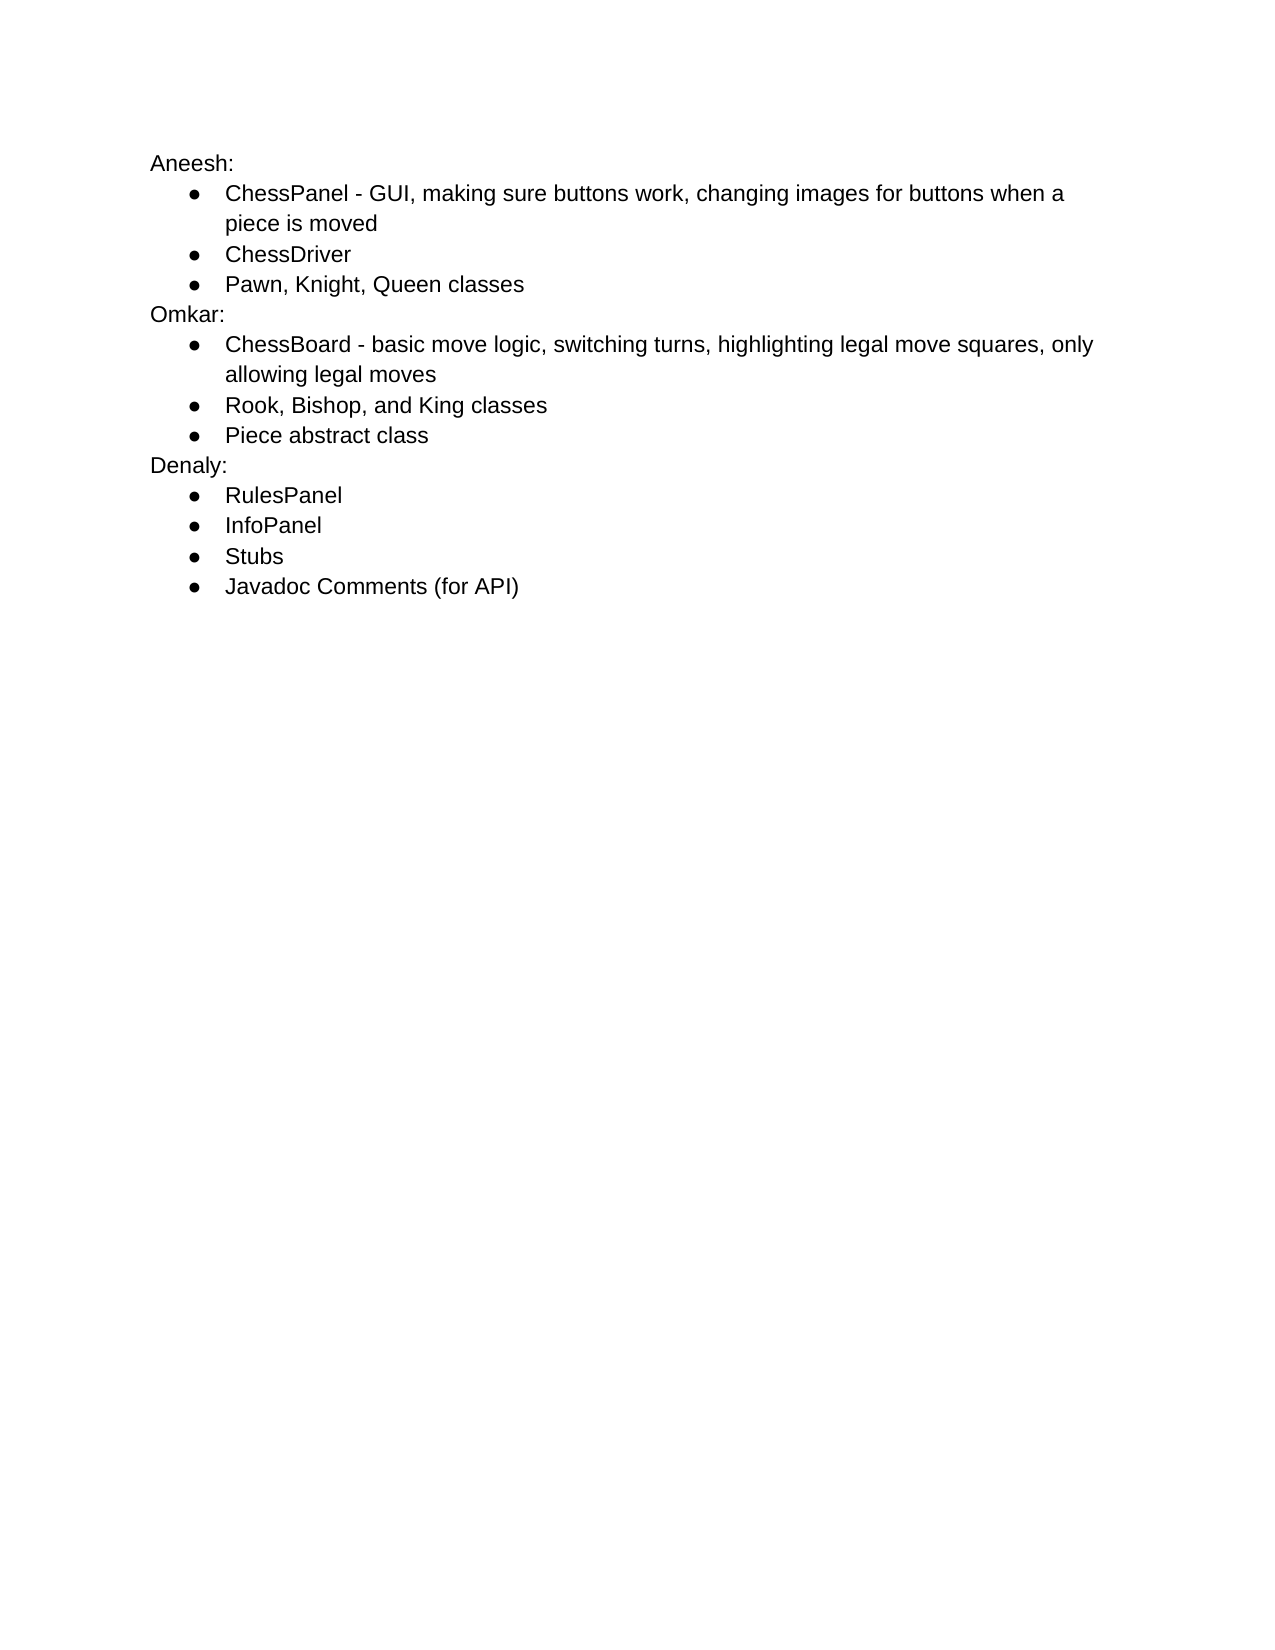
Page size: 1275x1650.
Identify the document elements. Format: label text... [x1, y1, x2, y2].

text Aneesh: [150, 150, 1125, 176]
list Javadoc Comments (for API) [187, 573, 1125, 599]
list Rook, Bishop, and King classes [187, 392, 1125, 418]
list ChessDriver [187, 241, 1125, 267]
list ChessPanel - GUI, making sure buttons work, changing images for buttons when a piece is moved [187, 180, 1125, 237]
list Piece abstract class [187, 422, 1125, 448]
list ChessBoard - basic move logic, switching turns, highlighting legal move squares, only allowing legal moves [187, 331, 1125, 388]
list RulesPanel [187, 482, 1125, 509]
text Omkar: [150, 301, 1125, 327]
text Denaly: [150, 452, 1125, 478]
list Pawn, Knight, Queen classes [187, 271, 1125, 297]
list InfoPanel [187, 512, 1125, 539]
list Stubs [187, 543, 1125, 569]
